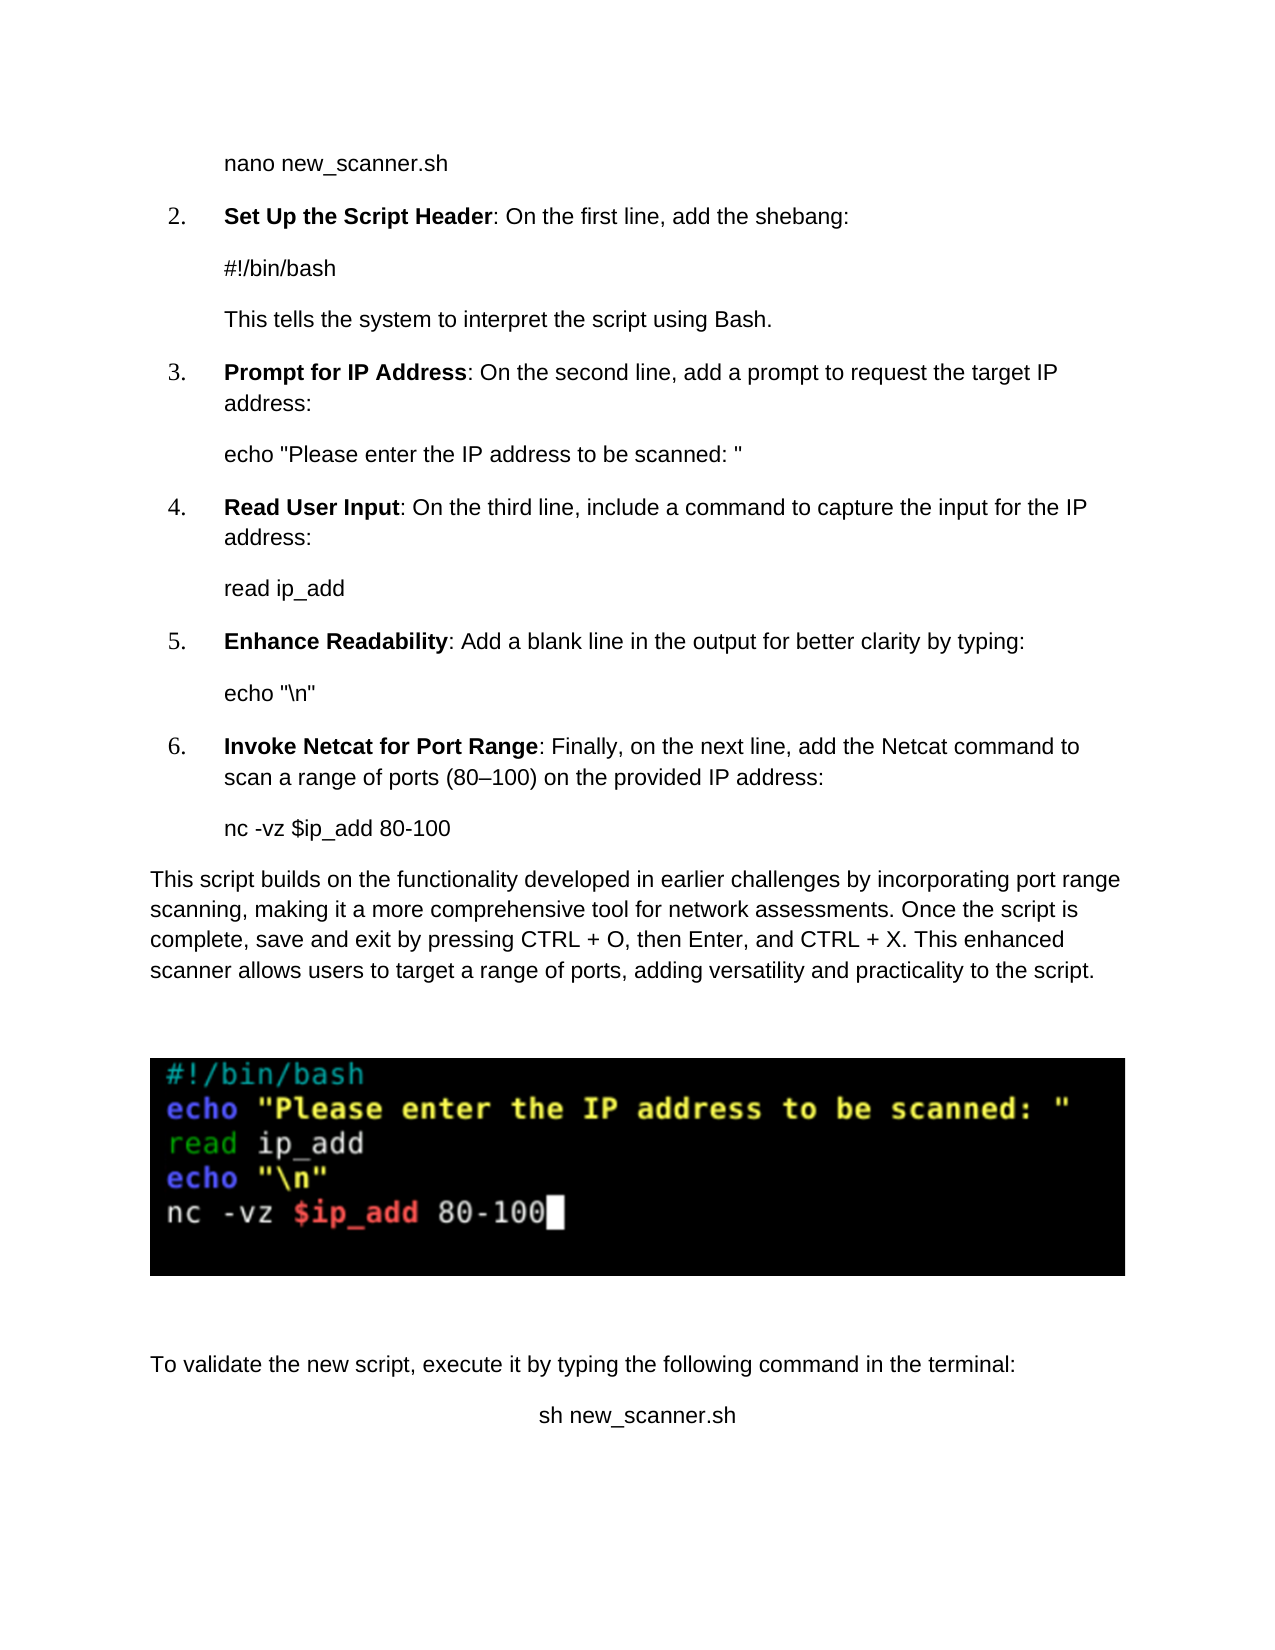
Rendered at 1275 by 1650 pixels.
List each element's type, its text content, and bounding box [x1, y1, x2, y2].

list Prompt for IP Address: On the second line, add a prompt to request the target IP address: [186, 357, 1125, 416]
list Read User Input: On the third line, include a command to capture the input for the IP address: [186, 492, 1125, 551]
list Set Up the Script Header: On the first line, add the shebang: [186, 201, 1125, 230]
text To validate the new script, execute it by typing the following command in the terminal: [150, 1351, 1125, 1378]
text #!/bin/bash [224, 255, 1125, 281]
text read ip_add [224, 575, 1125, 602]
text echo "Please enter the IP address to be scanned: " [224, 441, 1125, 467]
list Enhance Readability: Add a blank line in the output for better clarity by typing: [186, 626, 1125, 655]
text sh new_scanner.sh [150, 1402, 1125, 1429]
list Invoke Netcat for Port Range: Finally, on the next line, add the Netcat command to scan a range of ports (80–100) on the provided IP address: [186, 731, 1125, 790]
text nc -vz $ip_add 80-100 [224, 815, 1125, 841]
text This tells the system to interpret the script using Bash. [224, 306, 1125, 332]
text nano new_scanner.sh [224, 150, 1125, 176]
text echo "\n" [224, 680, 1125, 707]
picture [150, 1058, 1125, 1276]
text This script builds on the functionality developed in earlier challenges by incorporating port range scanning, making it a more comprehensive tool for network assessments. Once the script is complete, save and exit by pressing CTRL + O, then Enter, and CTRL + X. This enhanced scanner allows users to target a range of ports, adding versatility and practicality to the script. [150, 866, 1125, 983]
